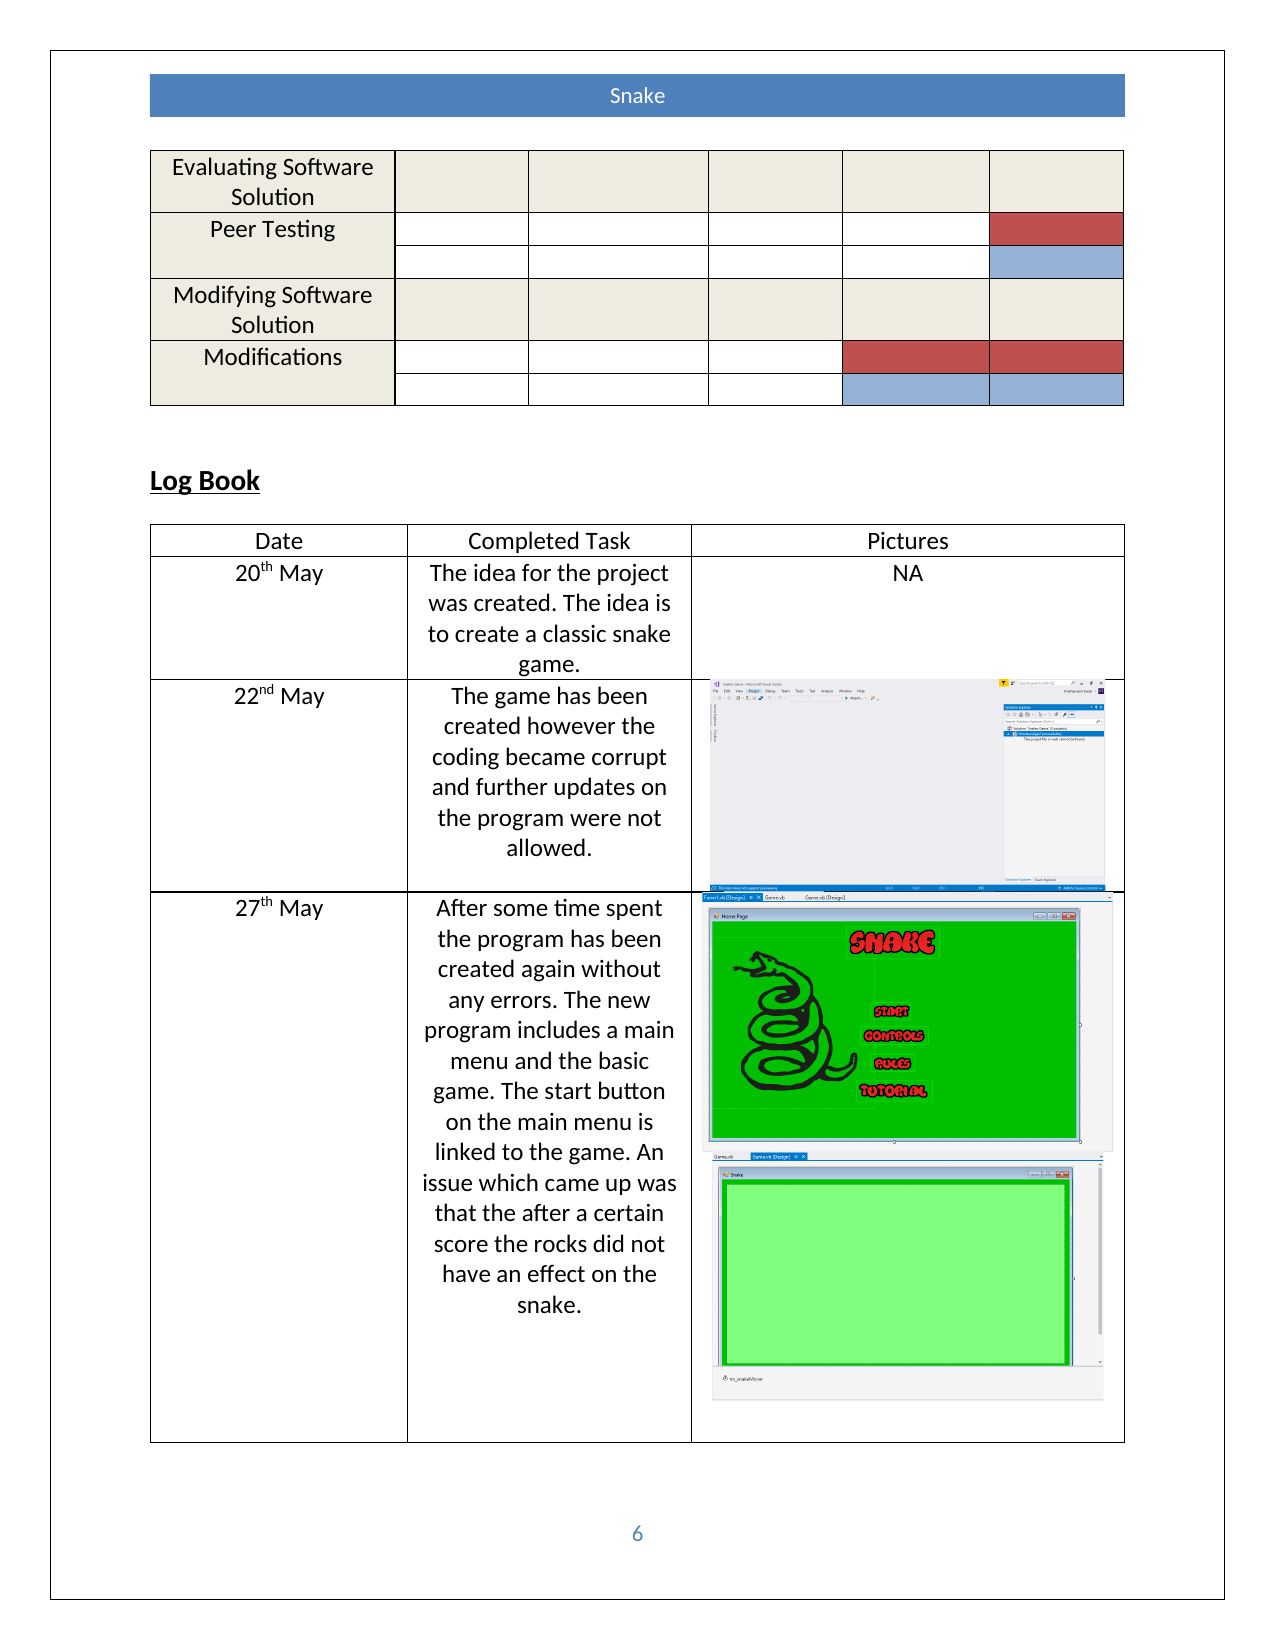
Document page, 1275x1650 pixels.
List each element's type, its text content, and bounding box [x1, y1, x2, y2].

table_cell [843, 213, 989, 245]
table_cell The game has been created however the coding became corrupt and further updates on the program were not allowed. [408, 680, 691, 891]
table_cell [990, 213, 1123, 245]
table_cell [709, 151, 842, 212]
table_cell 22nd May [151, 680, 407, 891]
table_cell [396, 246, 528, 278]
table_cell [396, 151, 528, 212]
table_cell [843, 246, 989, 278]
table_cell [990, 341, 1123, 373]
text Log Book [150, 462, 1125, 498]
table_cell The idea for the project was created. The idea is to create a classic snake game. [408, 557, 691, 679]
table_cell [709, 246, 842, 278]
table_cell Peer Testing [151, 213, 394, 245]
table_cell [843, 151, 989, 212]
table_cell [990, 151, 1123, 212]
table_cell [709, 341, 842, 373]
table_cell [529, 279, 708, 340]
table_cell [843, 374, 989, 405]
table_cell [529, 246, 708, 278]
table_cell [990, 246, 1123, 278]
table_cell NA [692, 557, 1124, 679]
table_cell [396, 213, 528, 245]
table_cell [990, 374, 1123, 405]
table_cell [396, 341, 528, 373]
table_cell [529, 151, 708, 212]
table_cell [709, 374, 842, 405]
table_cell Modifications [151, 341, 394, 373]
table_cell 27th May [151, 893, 407, 1442]
table_cell [843, 279, 989, 340]
table_cell [692, 893, 1124, 1442]
table_cell [990, 279, 1123, 340]
table_cell [1106, 680, 1124, 891]
table_cell Evaluating Software Solution [151, 151, 394, 212]
table_cell [396, 374, 528, 405]
table_header Date [151, 525, 407, 556]
table_cell [709, 279, 842, 340]
table_cell [843, 341, 989, 373]
table_cell 20th May [151, 557, 407, 679]
table_cell [529, 341, 708, 373]
table_header Pictures [692, 525, 1124, 556]
table_cell [709, 213, 842, 245]
table_header Completed Task [408, 525, 691, 556]
table_cell [529, 374, 708, 405]
table_cell [529, 213, 708, 245]
table_cell [151, 373, 394, 405]
picture [702, 679, 1114, 1401]
table_cell Modifying Software Solution [151, 279, 394, 340]
table_cell After some time spent the program has been created again without any errors. The new program includes a main menu and the basic game. The start button on the main menu is linked to the game. An issue which came up was that the after a certain score the rocks did not have an effect on the snake. [408, 893, 691, 1442]
table_cell [151, 245, 394, 278]
table_cell [692, 680, 710, 891]
table_cell [396, 279, 528, 340]
